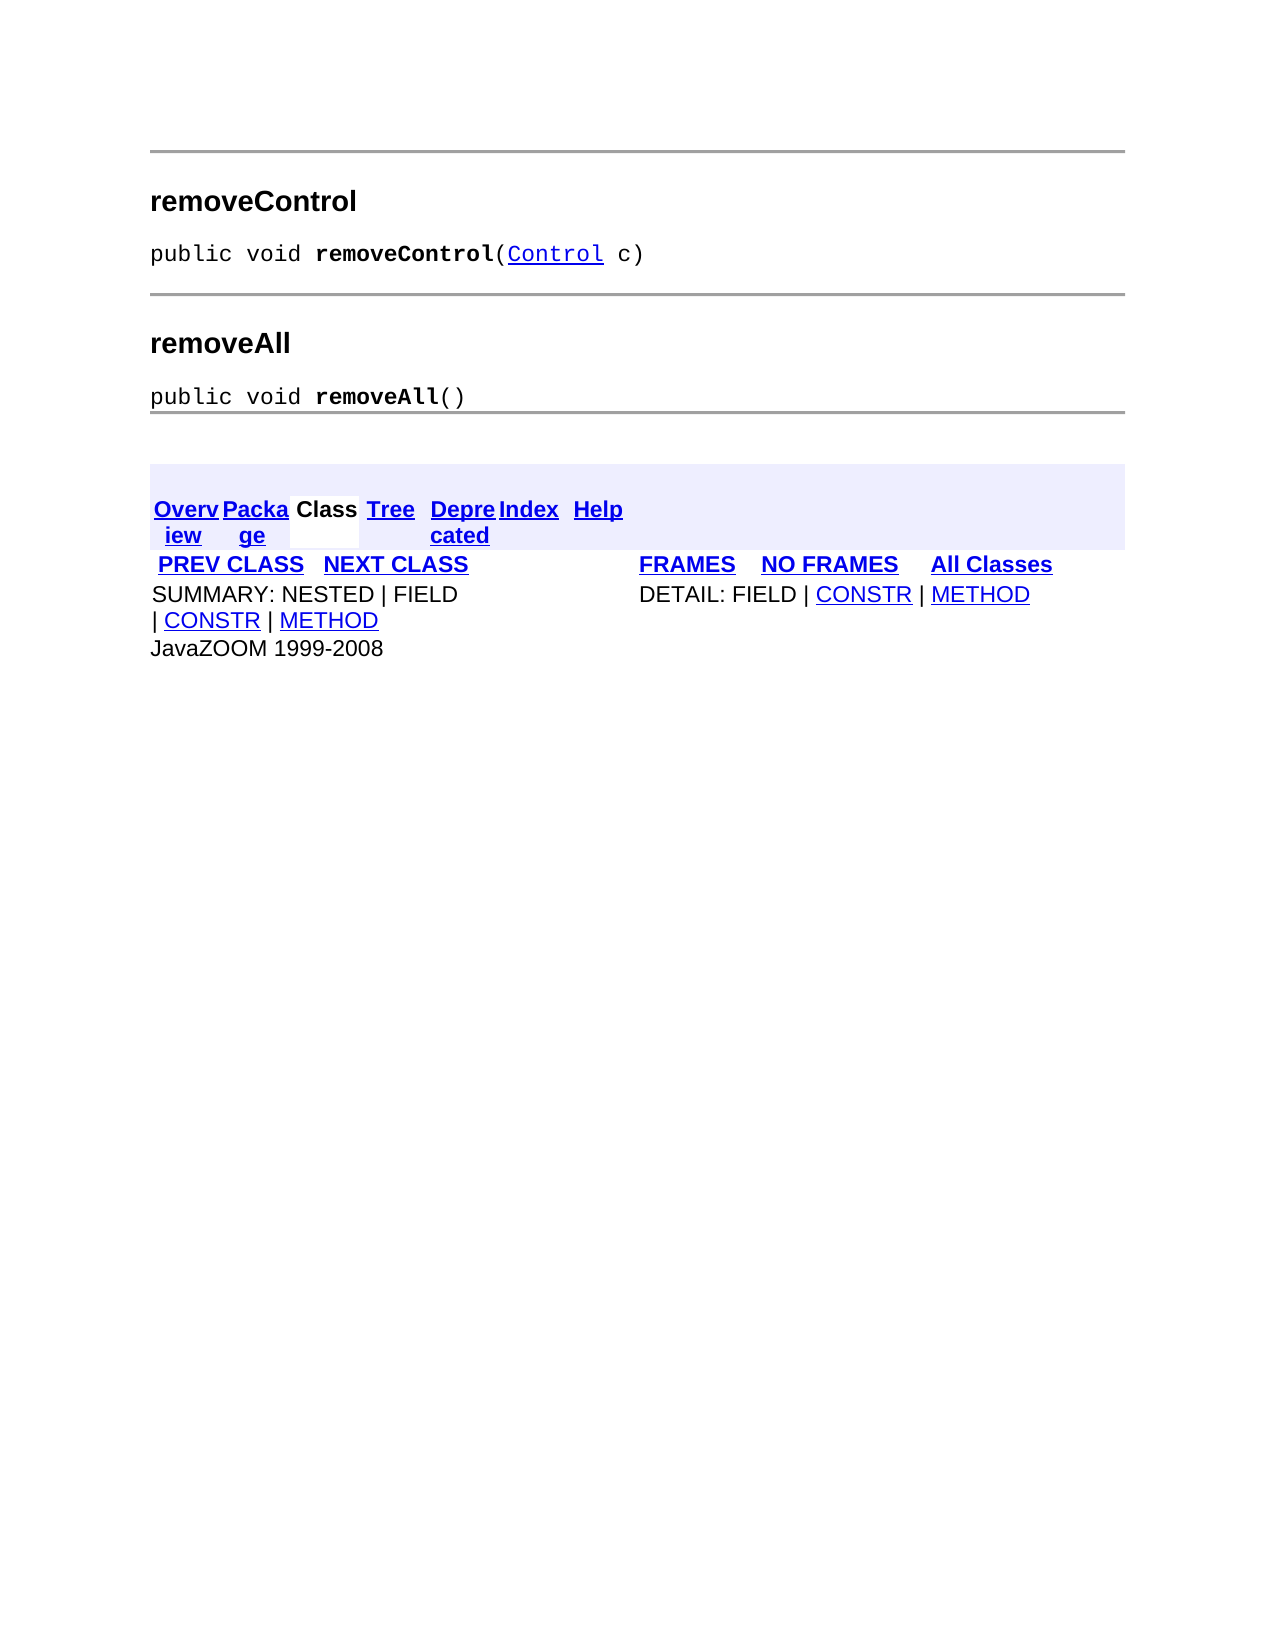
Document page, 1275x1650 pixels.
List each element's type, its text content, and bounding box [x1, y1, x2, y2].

text public void removeControl(Control c) [150, 242, 1125, 268]
subtitle removeControl [150, 154, 1125, 217]
table_cell SUMMARY: NESTED | FIELD | CONSTR | METHOD [150, 579, 637, 635]
text JavaZOOM 1999-2008 [150, 635, 1125, 662]
table_cell PREV CLASS NEXT CLASS [150, 550, 637, 579]
table_cell DETAIL: FIELD | CONSTR | METHOD [638, 579, 1125, 635]
table_header [150, 464, 1125, 550]
table_cell FRAMES NO FRAMES All Classes [638, 550, 1125, 579]
text public void removeAll() [150, 385, 1125, 411]
subtitle removeAll [150, 297, 1125, 360]
